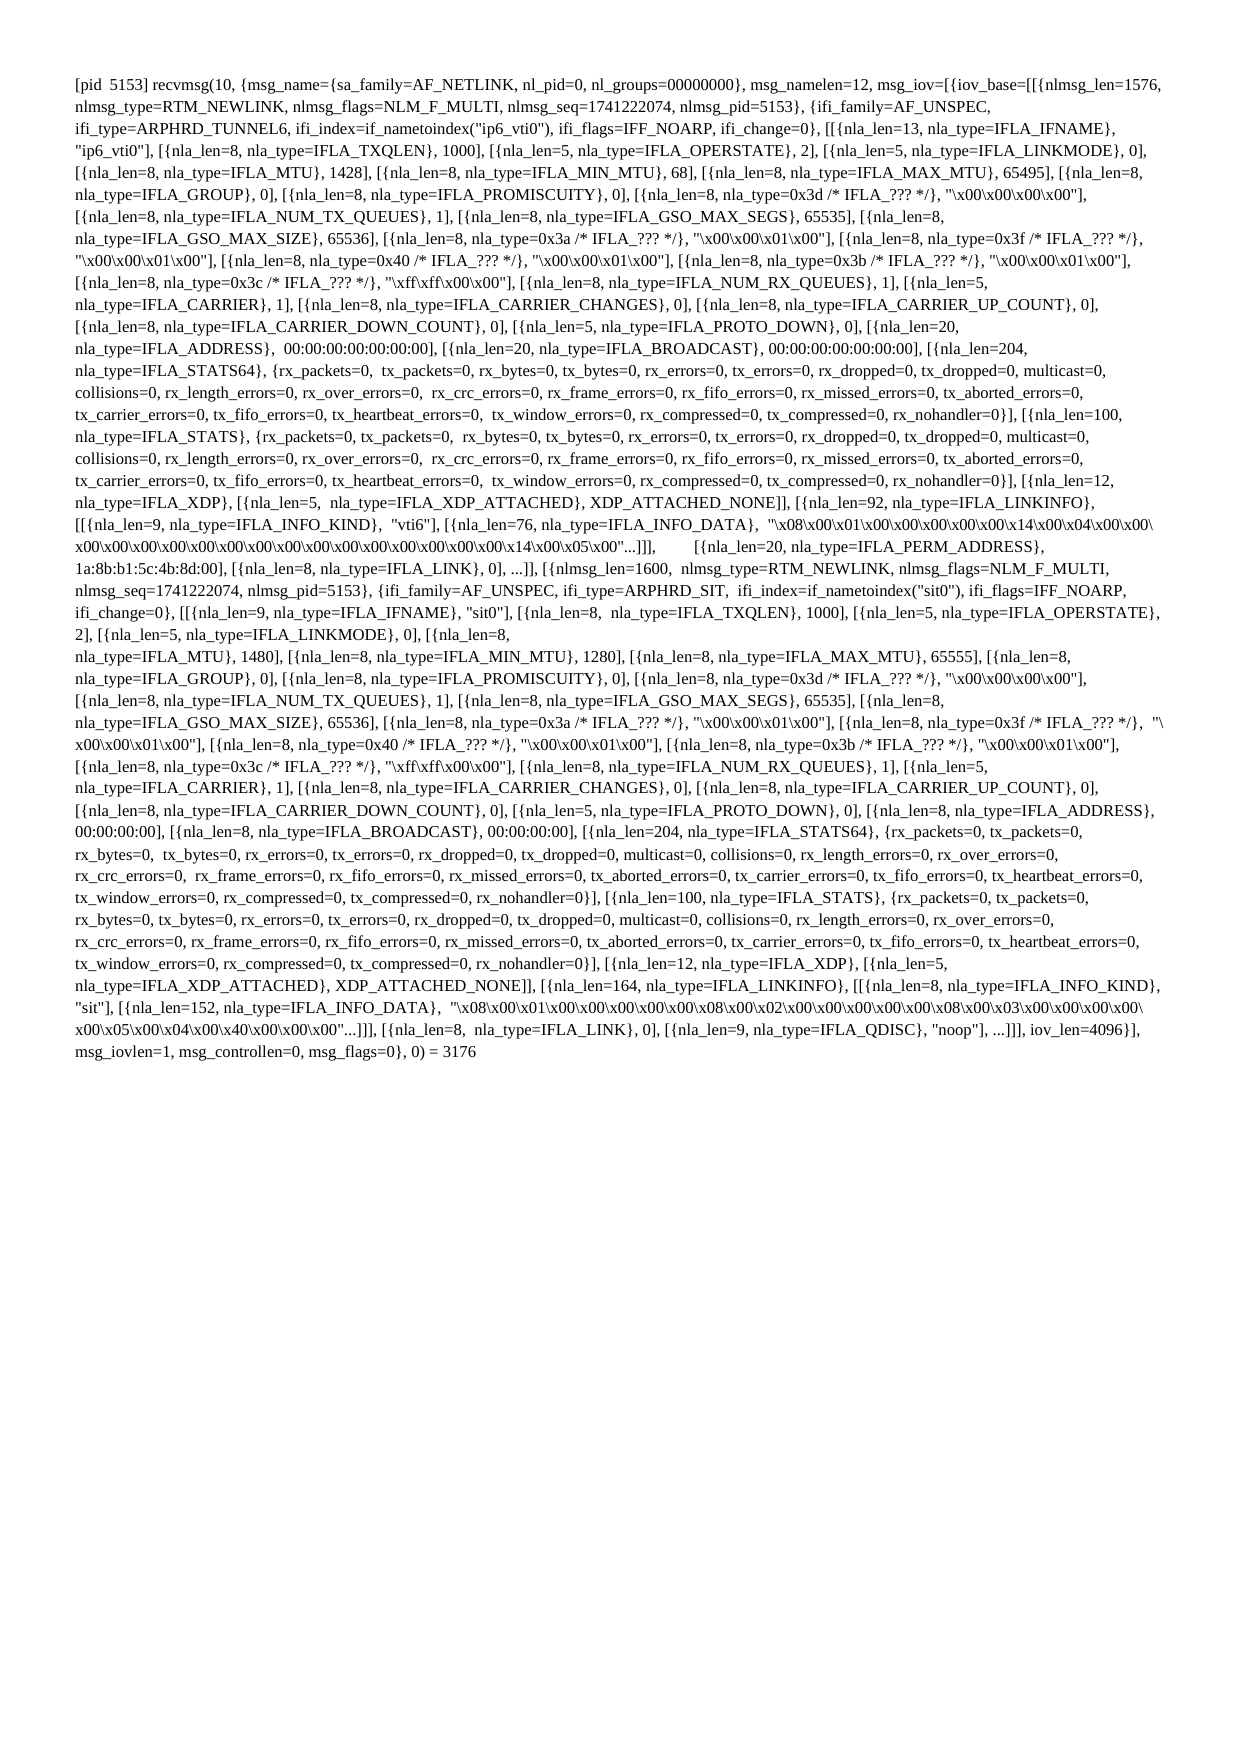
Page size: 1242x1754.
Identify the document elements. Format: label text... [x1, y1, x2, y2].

text nla_type=IFLA_MTU}, 1480], [{nla_len=8, nla_type=IFLA_MIN_MTU}, 1280], [{nla_len=8, nla_type=IFLA_MAX_MTU}, 65555], [{nla_len=8, nla_type=IFLA_GROUP}, 0], [{nla_len=8, nla_type=IFLA_PROMISCUITY}, 0], [{nla_len=8, nla_type=0x3d /* IFLA_??? */}, "\x00\x00\x00\x00"], [{nla_len=8, nla_type=IFLA_NUM_TX_QUEUES}, 1], [{nla_len=8, nla_type=IFLA_GSO_MAX_SEGS}, 65535], [{nla_len=8, nla_type=IFLA_GSO_MAX_SIZE}, 65536], [{nla_len=8, nla_type=0x3a /* IFLA_??? */}, "\x00\x00\x01\x00"], [{nla_len=8, nla_type=0x3f /* IFLA_??? */}, "\x00\x00\x01\x00"], [{nla_len=8, nla_type=0x40 /* IFLA_??? */}, "\x00\x00\x01\x00"], [{nla_len=8, nla_type=0x3b /* IFLA_??? */}, "\x00\x00\x01\x00"], [{nla_len=8, nla_type=0x3c /* IFLA_??? */}, "\xff\xff\x00\x00"], [{nla_len=8, nla_type=IFLA_NUM_RX_QUEUES}, 1], [{nla_len=5, nla_type=IFLA_CARRIER}, 1], [{nla_len=8, nla_type=IFLA_CARRIER_CHANGES}, 0], [{nla_len=8, nla_type=IFLA_CARRIER_UP_COUNT}, 0], [{nla_len=8, nla_type=IFLA_CARRIER_DOWN_COUNT}, 0], [{nla_len=5, nla_type=IFLA_PROTO_DOWN}, 0], [{nla_len=8, nla_type=IFLA_ADDRESS}, 00:00:00:00], [{nla_len=8, nla_type=IFLA_BROADCAST}, 00:00:00:00], [{nla_len=204, nla_type=IFLA_STATS64}, {rx_packets=0, tx_packets=0, rx_bytes=0, tx_bytes=0, rx_errors=0, tx_errors=0, rx_dropped=0, tx_dropped=0, multicast=0, collisions=0, rx_length_errors=0, rx_over_errors=0, rx_crc_errors=0, rx_frame_errors=0, rx_fifo_errors=0, rx_missed_errors=0, tx_aborted_errors=0, tx_carrier_errors=0, tx_fifo_errors=0, tx_heartbeat_errors=0, tx_window_errors=0, rx_compressed=0, tx_compressed=0, rx_nohandler=0}], [{nla_len=100, nla_type=IFLA_STATS}, {rx_packets=0, tx_packets=0, rx_bytes=0, tx_bytes=0, rx_errors=0, tx_errors=0, rx_dropped=0, tx_dropped=0, multicast=0, collisions=0, rx_length_errors=0, rx_over_errors=0, rx_crc_errors=0, rx_frame_errors=0, rx_fifo_errors=0, rx_missed_errors=0, tx_aborted_errors=0, tx_carrier_errors=0, tx_fifo_errors=0, tx_heartbeat_errors=0, tx_window_errors=0, rx_compressed=0, tx_compressed=0, rx_nohandler=0}], [{nla_len=12, nla_type=IFLA_XDP}, [{nla_len=5, nla_type=IFLA_XDP_ATTACHED}, XDP_ATTACHED_NONE]], [{nla_len=164, nla_type=IFLA_LINKINFO}, [[{nla_len=8, nla_type=IFLA_INFO_KIND}, "sit"], [{nla_len=152, nla_type=IFLA_INFO_DATA}, "\x08\x00\x01\x00\x00\x00\x00\x00\x08\x00\x02\x00\x00\x00\x00\x00\x08\x00\x03\x00\x00\x00\x00\x00\x05\x00\x04\x00\x40\x00\x00\x00"...]]], [{nla_len=8, nla_type=IFLA_LINK}, 0], [{nla_len=9, nla_type=IFLA_QDISC}, "noop"], ...]]], iov_len=4096}], msg_iovlen=1, msg_controllen=0, msg_flags=0}, 0) = 3176 [75, 646, 1163, 1061]
text [pid 5153] recvmsg(10, {msg_name={sa_family=AF_NETLINK, nl_pid=0, nl_groups=00000000}, msg_namelen=12, msg_iov=[{iov_base=[[{nlmsg_len=1576, nlmsg_type=RTM_NEWLINK, nlmsg_flags=NLM_F_MULTI, nlmsg_seq=1741222074, nlmsg_pid=5153}, {ifi_family=AF_UNSPEC, ifi_type=ARPHRD_TUNNEL6, ifi_index=if_nametoindex("ip6_vti0"), ifi_flags=IFF_NOARP, ifi_change=0}, [[{nla_len=13, nla_type=IFLA_IFNAME}, "ip6_vti0"], [{nla_len=8, nla_type=IFLA_TXQLEN}, 1000], [{nla_len=5, nla_type=IFLA_OPERSTATE}, 2], [{nla_len=5, nla_type=IFLA_LINKMODE}, 0], [{nla_len=8, nla_type=IFLA_MTU}, 1428], [{nla_len=8, nla_type=IFLA_MIN_MTU}, 68], [{nla_len=8, nla_type=IFLA_MAX_MTU}, 65495], [{nla_len=8, nla_type=IFLA_GROUP}, 0], [{nla_len=8, nla_type=IFLA_PROMISCUITY}, 0], [{nla_len=8, nla_type=0x3d /* IFLA_??? */}, "\x00\x00\x00\x00"], [{nla_len=8, nla_type=IFLA_NUM_TX_QUEUES}, 1], [{nla_len=8, nla_type=IFLA_GSO_MAX_SEGS}, 65535], [{nla_len=8, nla_type=IFLA_GSO_MAX_SIZE}, 65536], [{nla_len=8, nla_type=0x3a /* IFLA_??? */}, "\x00\x00\x01\x00"], [{nla_len=8, nla_type=0x3f /* IFLA_??? */}, "\x00\x00\x01\x00"], [{nla_len=8, nla_type=0x40 /* IFLA_??? */}, "\x00\x00\x01\x00"], [{nla_len=8, nla_type=0x3b /* IFLA_??? */}, "\x00\x00\x01\x00"], [{nla_len=8, nla_type=0x3c /* IFLA_??? */}, "\xff\xff\x00\x00"], [{nla_len=8, nla_type=IFLA_NUM_RX_QUEUES}, 1], [{nla_len=5, nla_type=IFLA_CARRIER}, 1], [{nla_len=8, nla_type=IFLA_CARRIER_CHANGES}, 0], [{nla_len=8, nla_type=IFLA_CARRIER_UP_COUNT}, 0], [{nla_len=8, nla_type=IFLA_CARRIER_DOWN_COUNT}, 0], [{nla_len=5, nla_type=IFLA_PROTO_DOWN}, 0], [{nla_len=20, nla_type=IFLA_ADDRESS}, 00:00:00:00:00:00:00], [{nla_len=20, nla_type=IFLA_BROADCAST}, 00:00:00:00:00:00:00], [{nla_len=204, nla_type=IFLA_STATS64}, {rx_packets=0, tx_packets=0, rx_bytes=0, tx_bytes=0, rx_errors=0, tx_errors=0, rx_dropped=0, tx_dropped=0, multicast=0, collisions=0, rx_length_errors=0, rx_over_errors=0, rx_crc_errors=0, rx_frame_errors=0, rx_fifo_errors=0, rx_missed_errors=0, tx_aborted_errors=0, tx_carrier_errors=0, tx_fifo_errors=0, tx_heartbeat_errors=0, tx_window_errors=0, rx_compressed=0, tx_compressed=0, rx_nohandler=0}], [{nla_len=100, nla_type=IFLA_STATS}, {rx_packets=0, tx_packets=0, rx_bytes=0, tx_bytes=0, rx_errors=0, tx_errors=0, rx_dropped=0, tx_dropped=0, multicast=0, collisions=0, rx_length_errors=0, rx_over_errors=0, rx_crc_errors=0, rx_frame_errors=0, rx_fifo_errors=0, rx_missed_errors=0, tx_aborted_errors=0, tx_carrier_errors=0, tx_fifo_errors=0, tx_heartbeat_errors=0, tx_window_errors=0, rx_compressed=0, tx_compressed=0, rx_nohandler=0}], [{nla_len=12, nla_type=IFLA_XDP}, [{nla_len=5, nla_type=IFLA_XDP_ATTACHED}, XDP_ATTACHED_NONE]], [{nla_len=92, nla_type=IFLA_LINKINFO}, [[{nla_len=9, nla_type=IFLA_INFO_KIND}, "vti6"], [{nla_len=76, nla_type=IFLA_INFO_DATA}, "\x08\x00\x01\x00\x00\x00\x00\x00\x14\x00\x04\x00\x00\x00\x00\x00\x00\x00\x00\x00\x00\x00\x00\x00\x00\x00\x00\x00\x14\x00\x05\x00"...]]], [{nla_len=20, nla_type=IFLA_PERM_ADDRESS}, 1a:8b:b1:5c:4b:8d:00], [{nla_len=8, nla_type=IFLA_LINK}, 0], ...]], [{nlmsg_len=1600, nlmsg_type=RTM_NEWLINK, nlmsg_flags=NLM_F_MULTI, nlmsg_seq=1741222074, nlmsg_pid=5153}, {ifi_family=AF_UNSPEC, ifi_type=ARPHRD_SIT, ifi_index=if_nametoindex("sit0"), ifi_flags=IFF_NOARP, ifi_change=0}, [[{nla_len=9, nla_type=IFLA_IFNAME}, "sit0"], [{nla_len=8, nla_type=IFLA_TXQLEN}, 1000], [{nla_len=5, nla_type=IFLA_OPERSTATE}, 2], [{nla_len=5, nla_type=IFLA_LINKMODE}, 0], [{nla_len=8, [75, 75, 1163, 644]
